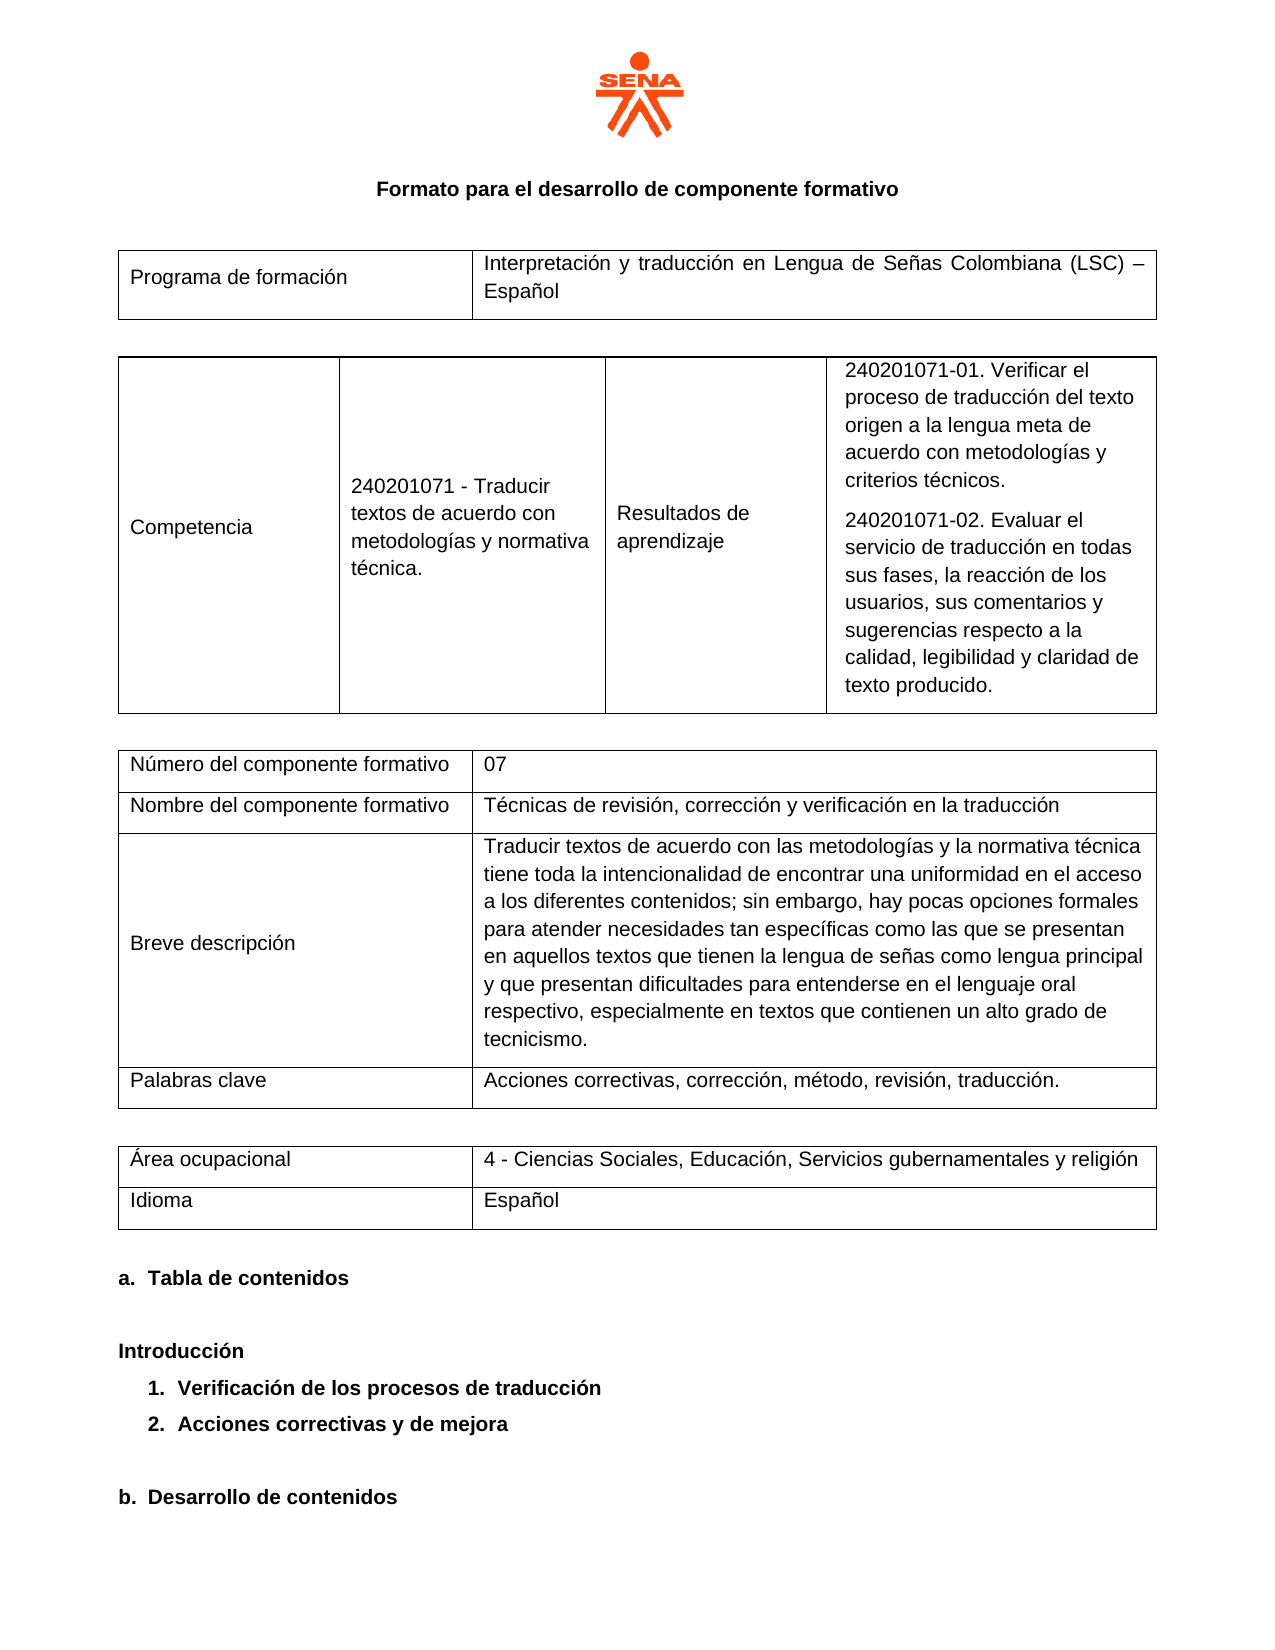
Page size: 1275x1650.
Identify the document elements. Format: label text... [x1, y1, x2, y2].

table_header 240201071 - Traducir textos de acuerdo con metodologías y normativa técnica. [340, 358, 605, 713]
table_header 240201071-01. Verificar el proceso de traducción del texto origen a la lengua meta de acuerdo con metodologías y criterios técnicos. 240201071-02. Evaluar el servicio de traducción en todas sus fases, la reacción de los usuarios, sus comentarios y sugerencias respecto a la calidad, legibilidad y claridad de texto producido. [827, 358, 1156, 713]
list Verificación de los procesos de traducción [148, 1375, 1157, 1399]
text Formato para el desarrollo de componente formativo [118, 177, 1157, 201]
table_cell Español [473, 1188, 1156, 1228]
table_header Número del componente formativo [119, 751, 472, 792]
table_cell Breve descripción [119, 834, 472, 1067]
table_cell Idioma [119, 1188, 472, 1228]
table_header 07 [473, 751, 1156, 792]
list Desarrollo de contenidos [118, 1485, 1157, 1509]
table_cell Traducir textos de acuerdo con las metodologías y la normativa técnica tiene toda la intencionalidad de encontrar una uniformidad en el acceso a los diferentes contenidos; sin embargo, hay pocas opciones formales para atender necesidades tan específicas como las que se presentan en aquellos textos que tienen la lengua de señas como lengua principal y que presentan dificultades para entenderse en el lenguaje oral respectivo, especialmente en textos que contienen un alto grado de tecnicismo. [473, 834, 1156, 1067]
table_header Competencia [119, 358, 339, 713]
picture [585, 48, 690, 142]
table_cell Técnicas de revisión, corrección y verificación en la traducción [473, 793, 1156, 833]
table_header 4 - Ciencias Sociales, Educación, Servicios gubernamentales y religión [473, 1147, 1156, 1187]
table_header Programa de formación [119, 251, 472, 319]
list Acciones correctivas y de mejora [148, 1412, 1157, 1436]
table_header Área ocupacional [119, 1147, 472, 1187]
list Tabla de contenidos [118, 1266, 1157, 1290]
table_cell Nombre del componente formativo [119, 793, 472, 833]
table_cell Palabras clave [119, 1068, 472, 1108]
table_header Interpretación y traducción en Lengua de Señas Colombiana (LSC) – Español [473, 251, 1156, 319]
table_header Resultados de aprendizaje [606, 358, 826, 713]
table_cell Acciones correctivas, corrección, método, revisión, traducción. [473, 1068, 1156, 1108]
text Introducción [118, 1339, 1157, 1363]
